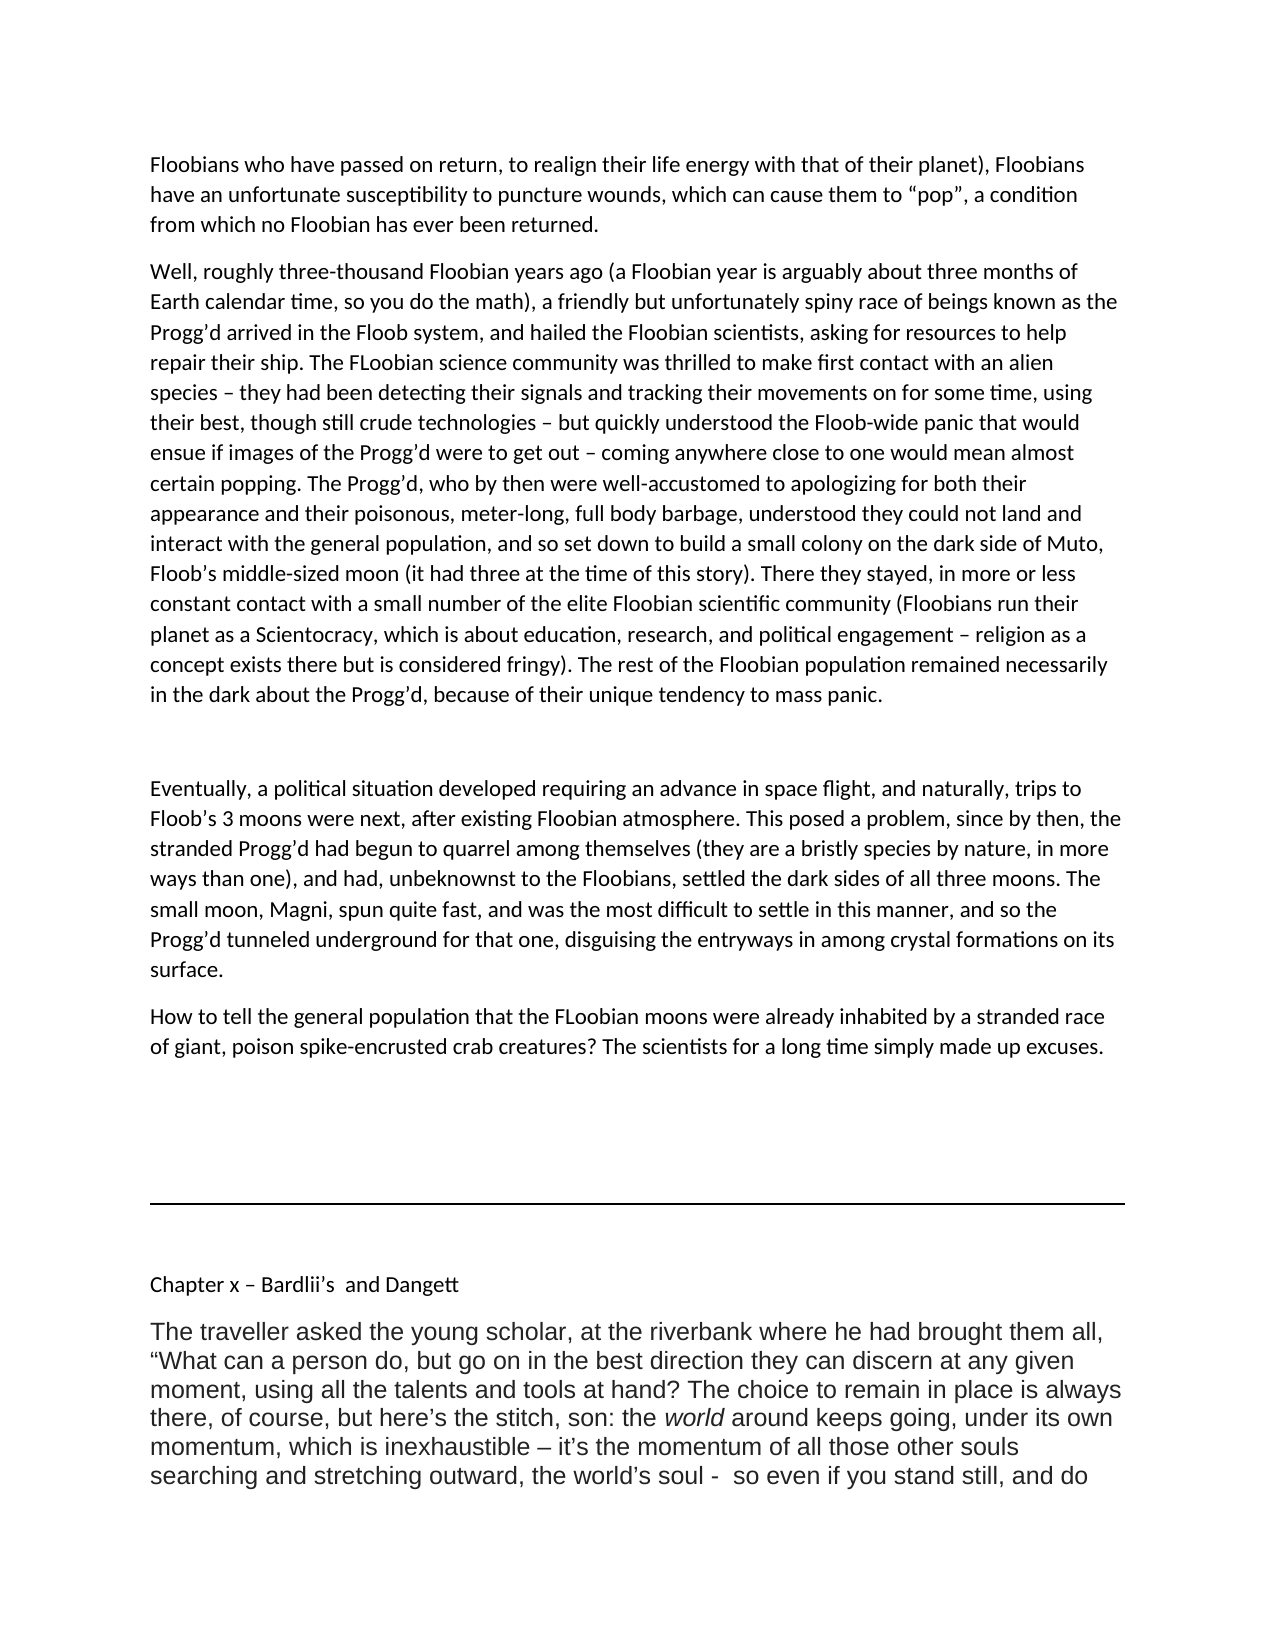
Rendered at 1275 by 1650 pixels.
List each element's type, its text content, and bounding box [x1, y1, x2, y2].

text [150, 1317, 1125, 1490]
text How to tell the general population that the FLoobian moons were already inhabited by a stranded race of giant, poison spike-encrusted crab creatures? The scientists for a long time simply made up excuses. [150, 1002, 1125, 1060]
text Well, roughly three-thousand Floobian years ago (a Floobian year is arguably about three months of Earth calendar time, so you do the math), a friendly but unfortunately spiny race of beings known as the Progg’d arrived in the Floob system, and hailed the Floobian scientists, asking for resources to help repair their ship. The FLoobian science community was thrilled to make first contact with an alien species – they had been detecting their signals and tracking their movements on for some time, using their best, though still crude technologies – but quickly understood the Floob-wide panic that would ensue if images of the Progg’d were to get out – coming anywhere close to one would mean almost certain popping. The Progg’d, who by then were well-accustomed to apologizing for both their appearance and their poisonous, meter-long, full body barbage, understood they could not land and interact with the general population, and so set down to build a small colony on the dark side of Muto, Floob’s middle-sized moon (it had three at the time of this story). There they stayed, in more or less constant contact with a small number of the elite Floobian scientific community (Floobians run their planet as a Scientocracy, which is about education, research, and political engagement – religion as a concept exists there but is considered fringy). The rest of the Floobian population remained necessarily in the dark about the Progg’d, because of their unique tendency to mass panic. [150, 257, 1125, 708]
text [150, 150, 1125, 238]
text Eventually, a political situation developed requiring an advance in space flight, and naturally, trips to Floob’s 3 moons were next, after existing Floobian atmosphere. This posed a problem, since by then, the stranded Progg’d had begun to quarrel among themselves (they are a bristly species by nature, in more ways than one), and had, unbeknownst to the Floobians, settled the dark sides of all three moons. The small moon, Magni, spun quite fast, and was the most difficult to settle in this manner, and so the Progg’d tunneled underground for that one, disguising the entryways in among crystal formations on its surface. [150, 774, 1125, 983]
text Chapter x – Bardlii’s and Dangett [150, 1270, 1125, 1298]
